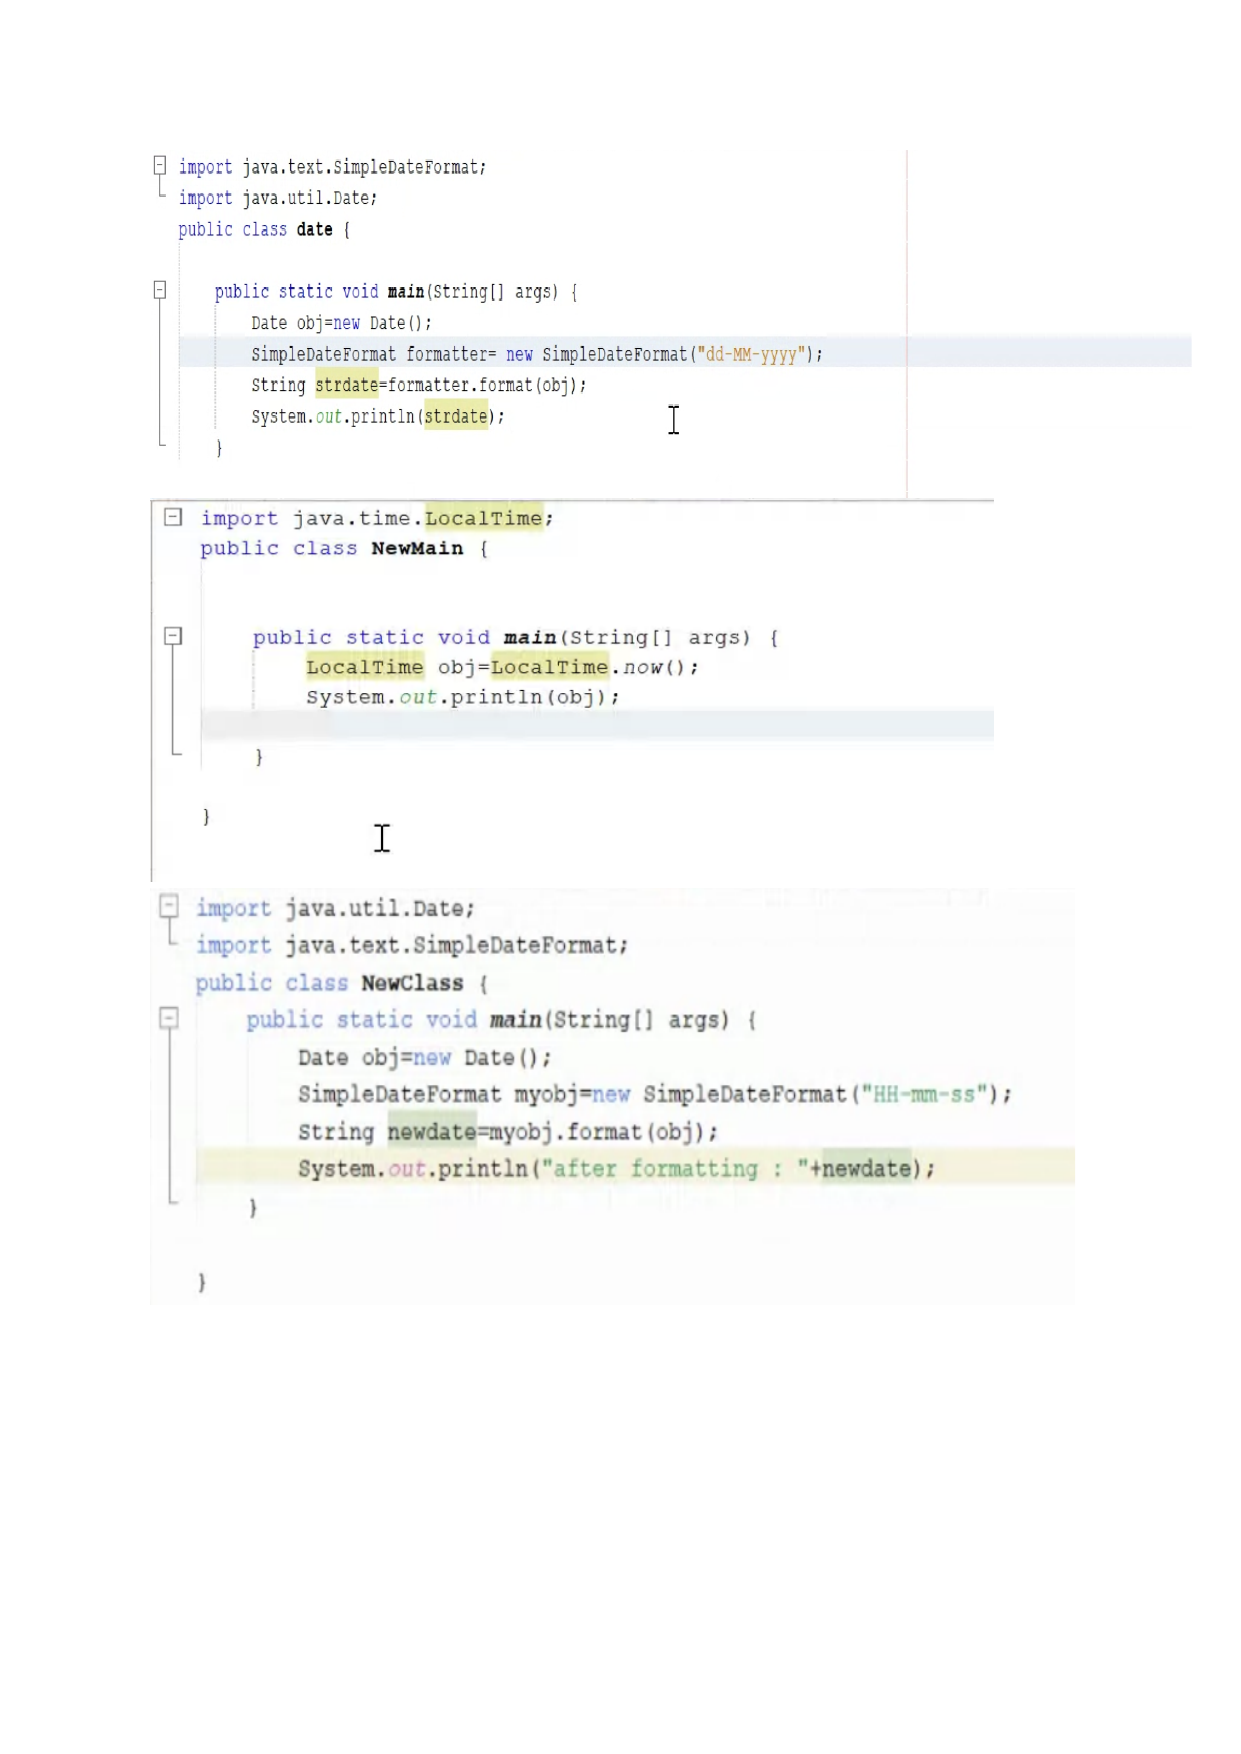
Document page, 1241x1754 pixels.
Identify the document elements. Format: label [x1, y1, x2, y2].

picture [150, 888, 1075, 1305]
picture [150, 150, 1192, 882]
